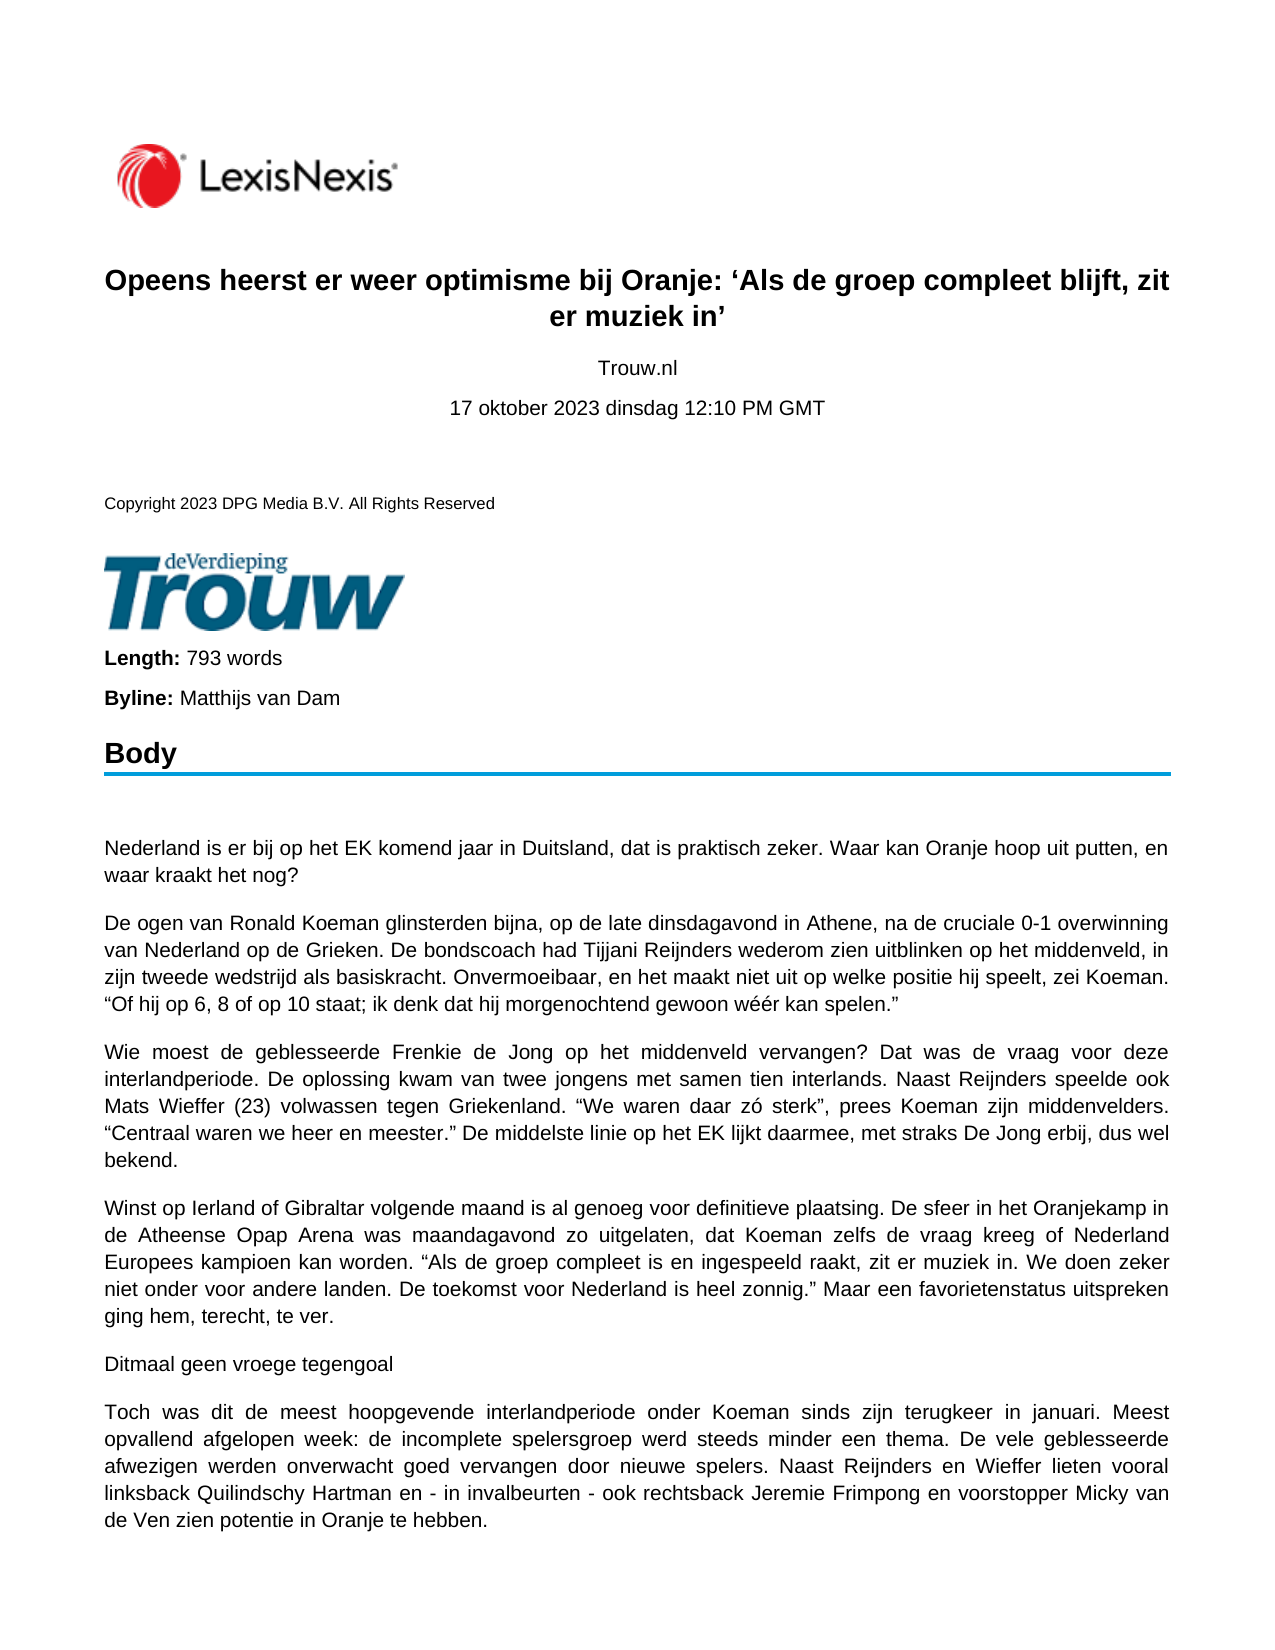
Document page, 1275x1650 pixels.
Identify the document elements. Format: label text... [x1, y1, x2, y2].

text Nederland is er bij op het EK komend jaar in Duitsland, dat is praktisch zeker. Waar kan Oranje hoop uit putten, en waar kraakt het nog? [104, 832, 1171, 886]
text Winst op Ierland of Gibraltar volgende maand is al genoeg voor definitieve plaatsing. De sfeer in het Oranjekamp in de Atheense Opap Arena was maandagavond zo uitgelaten, dat Koeman zelfs de vraag kreeg of Nederland Europees kampioen kan worden. “Als de groep compleet is en ingespeeld raakt, zit er muziek in. We doen zeker niet onder voor andere landen. De toekomst voor Nederland is heel zonnig.” Maar een favorietenstatus uitspreken ging hem, terecht, te ver. [104, 1193, 1171, 1328]
subtitle Opeens heerst er weer optimisme bij Oranje: ‘Als de groep compleet blijft, zit er muziek in’ [104, 261, 1171, 332]
text 17 oktober 2023 dinsdag 12:10 PM GMT [104, 393, 1171, 420]
text Wie moest de geblesseerde Frenkie de Jong op het middenveld vervangen? Dat was de vraag voor deze interlandperiode. De oplossing kwam van twee jongens met samen tien interlands. Naast Reijnders speelde ook Mats Wieffer (23) volwassen tegen Griekenland. “We waren daar zó sterk”, prees Koeman zijn middenvelders. “Centraal waren we heer en meester.” De middelste linie op het EK lijkt daarmee, met straks De Jong erbij, dus wel bekend. [104, 1036, 1171, 1172]
text Byline: Matthijs van Dam [104, 683, 1171, 710]
picture [104, 144, 412, 208]
text Trouw.nl [104, 353, 1171, 380]
picture [203, 586, 227, 618]
text Length: 793 words [104, 643, 1171, 670]
picture [104, 553, 405, 631]
text Copyright 2023 DPG Media B.V. All Rights Reserved [104, 461, 1171, 513]
text Toch was dit de meest hoopgevende interlandperiode onder Koeman sinds zijn terugkeer in januari. Meest opvallend afgelopen week: de incomplete spelersgroep werd steeds minder een thema. De vele geblesseerde afwezigen werden onverwacht goed vervangen door nieuwe spelers. Naast Reijnders en Wieffer lieten vooral linksback Quilindschy Hartman en - in invalbeurten - ook rechtsback Jeremie Frimpong en voorstopper Micky van de Ven zien potentie in Oranje te hebben. [104, 1397, 1171, 1532]
text Body [104, 735, 1171, 770]
text De ogen van Ronald Koeman glinsterden bijna, op de late dinsdagavond in Athene, na de cruciale 0-1 overwinning van Nederland op de Grieken. De bondscoach had Tijjani Reijnders wederom zien uitblinken op het middenveld, in zijn tweede wedstrijd als basiskracht. Onvermoeibaar, en het maakt niet uit op welke positie hij speelt, zei Koeman. “Of hij op 6, 8 of op 10 staat; ik denk dat hij morgenochtend gewoon wéér kan spelen.” [104, 907, 1171, 1016]
text Ditmaal geen vroege tegengoal [104, 1349, 1171, 1376]
